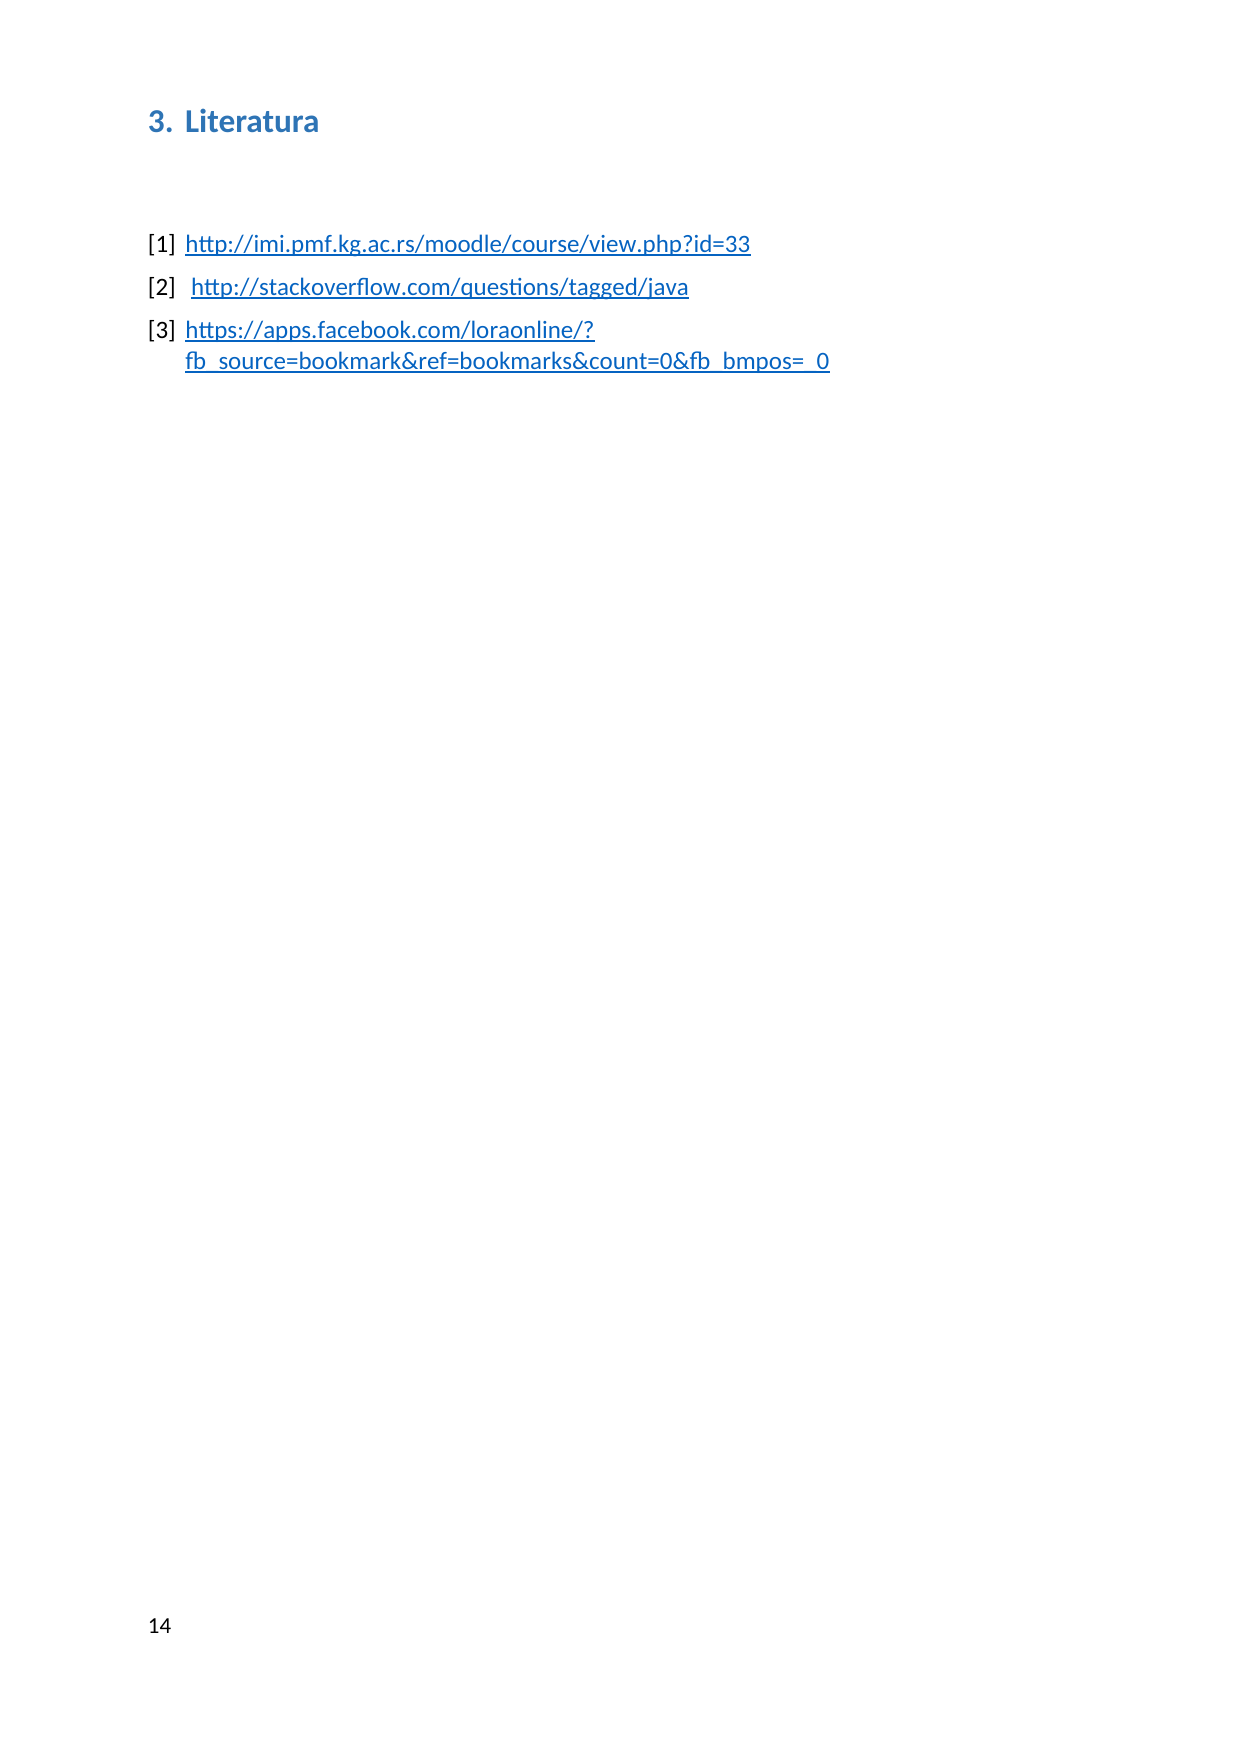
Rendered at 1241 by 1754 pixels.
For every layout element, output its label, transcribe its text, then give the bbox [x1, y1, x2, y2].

text https://apps.facebook.com/loraonline/?fb_source=bookmark&ref=bookmarks&count=0&fb_bmpos=_0 [148, 314, 1092, 375]
text Literatura [148, 100, 1092, 141]
text http://imi.pmf.kg.ac.rs/moodle/course/view.php?id=33 [148, 228, 1092, 259]
text http://stackoverflow.com/questions/tagged/java [148, 271, 1092, 302]
